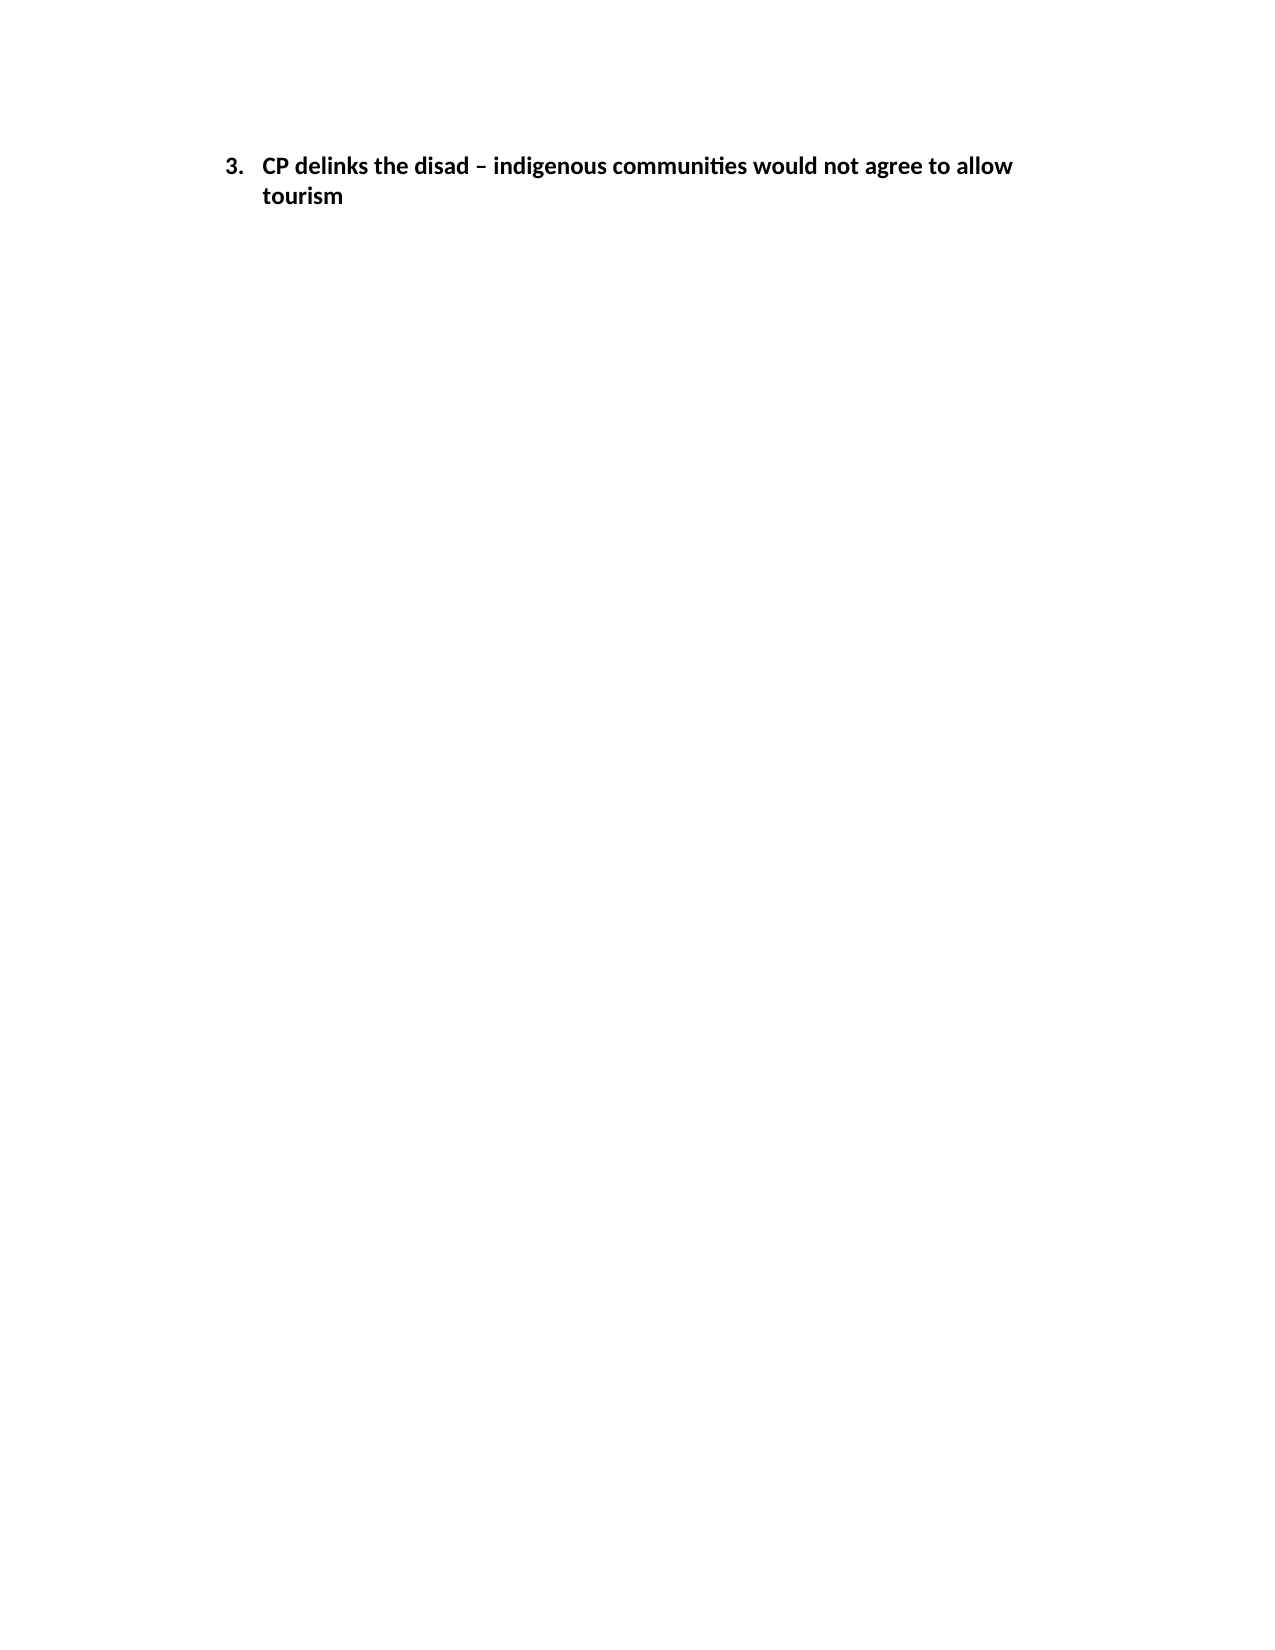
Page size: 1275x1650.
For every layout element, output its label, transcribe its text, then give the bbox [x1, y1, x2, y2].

subtitle CP delinks the disad – indigenous communities would not agree to allow tourism [225, 150, 1087, 211]
